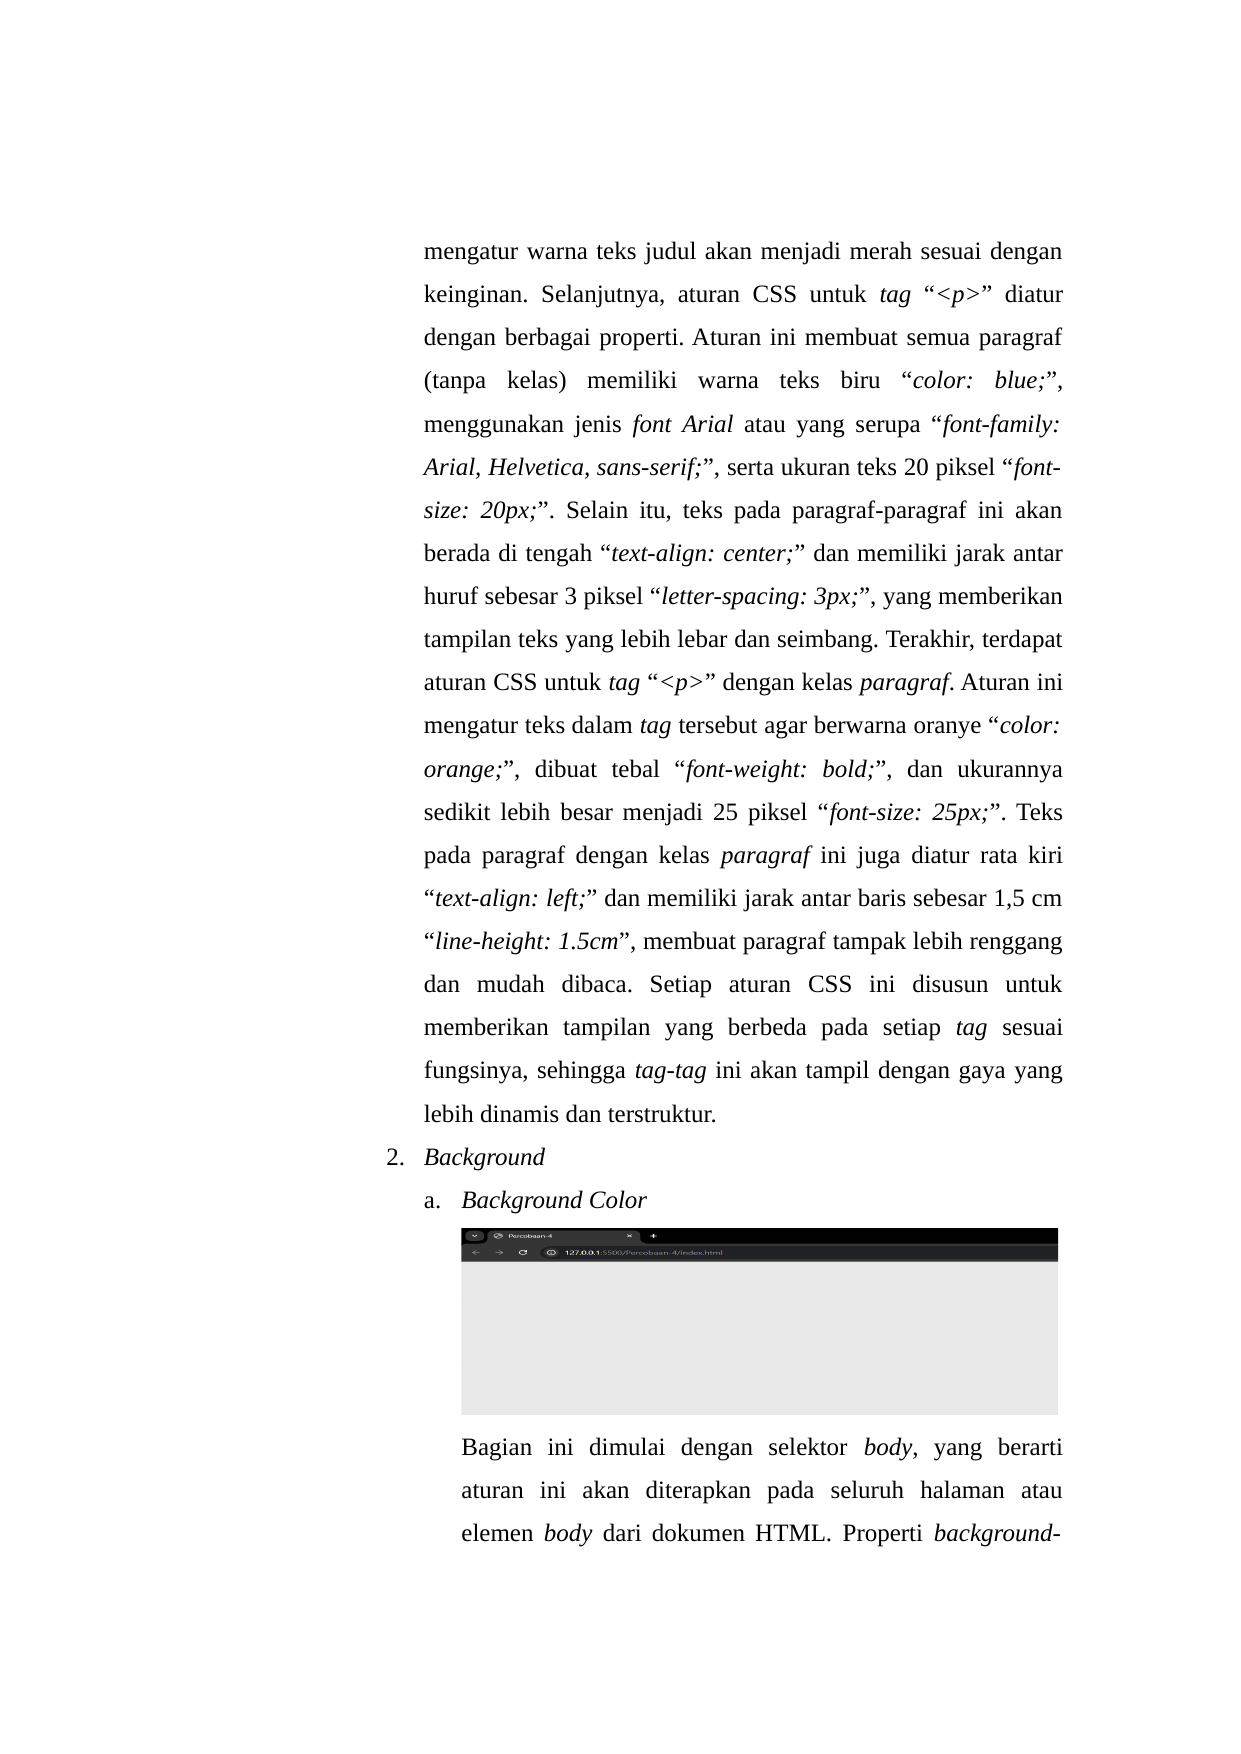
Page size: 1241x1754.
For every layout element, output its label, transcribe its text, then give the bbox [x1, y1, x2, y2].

list Background Color [424, 1185, 1063, 1214]
picture [461, 1228, 1059, 1415]
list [424, 236, 1063, 1127]
list Background [386, 1142, 1063, 1171]
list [461, 1432, 1063, 1547]
